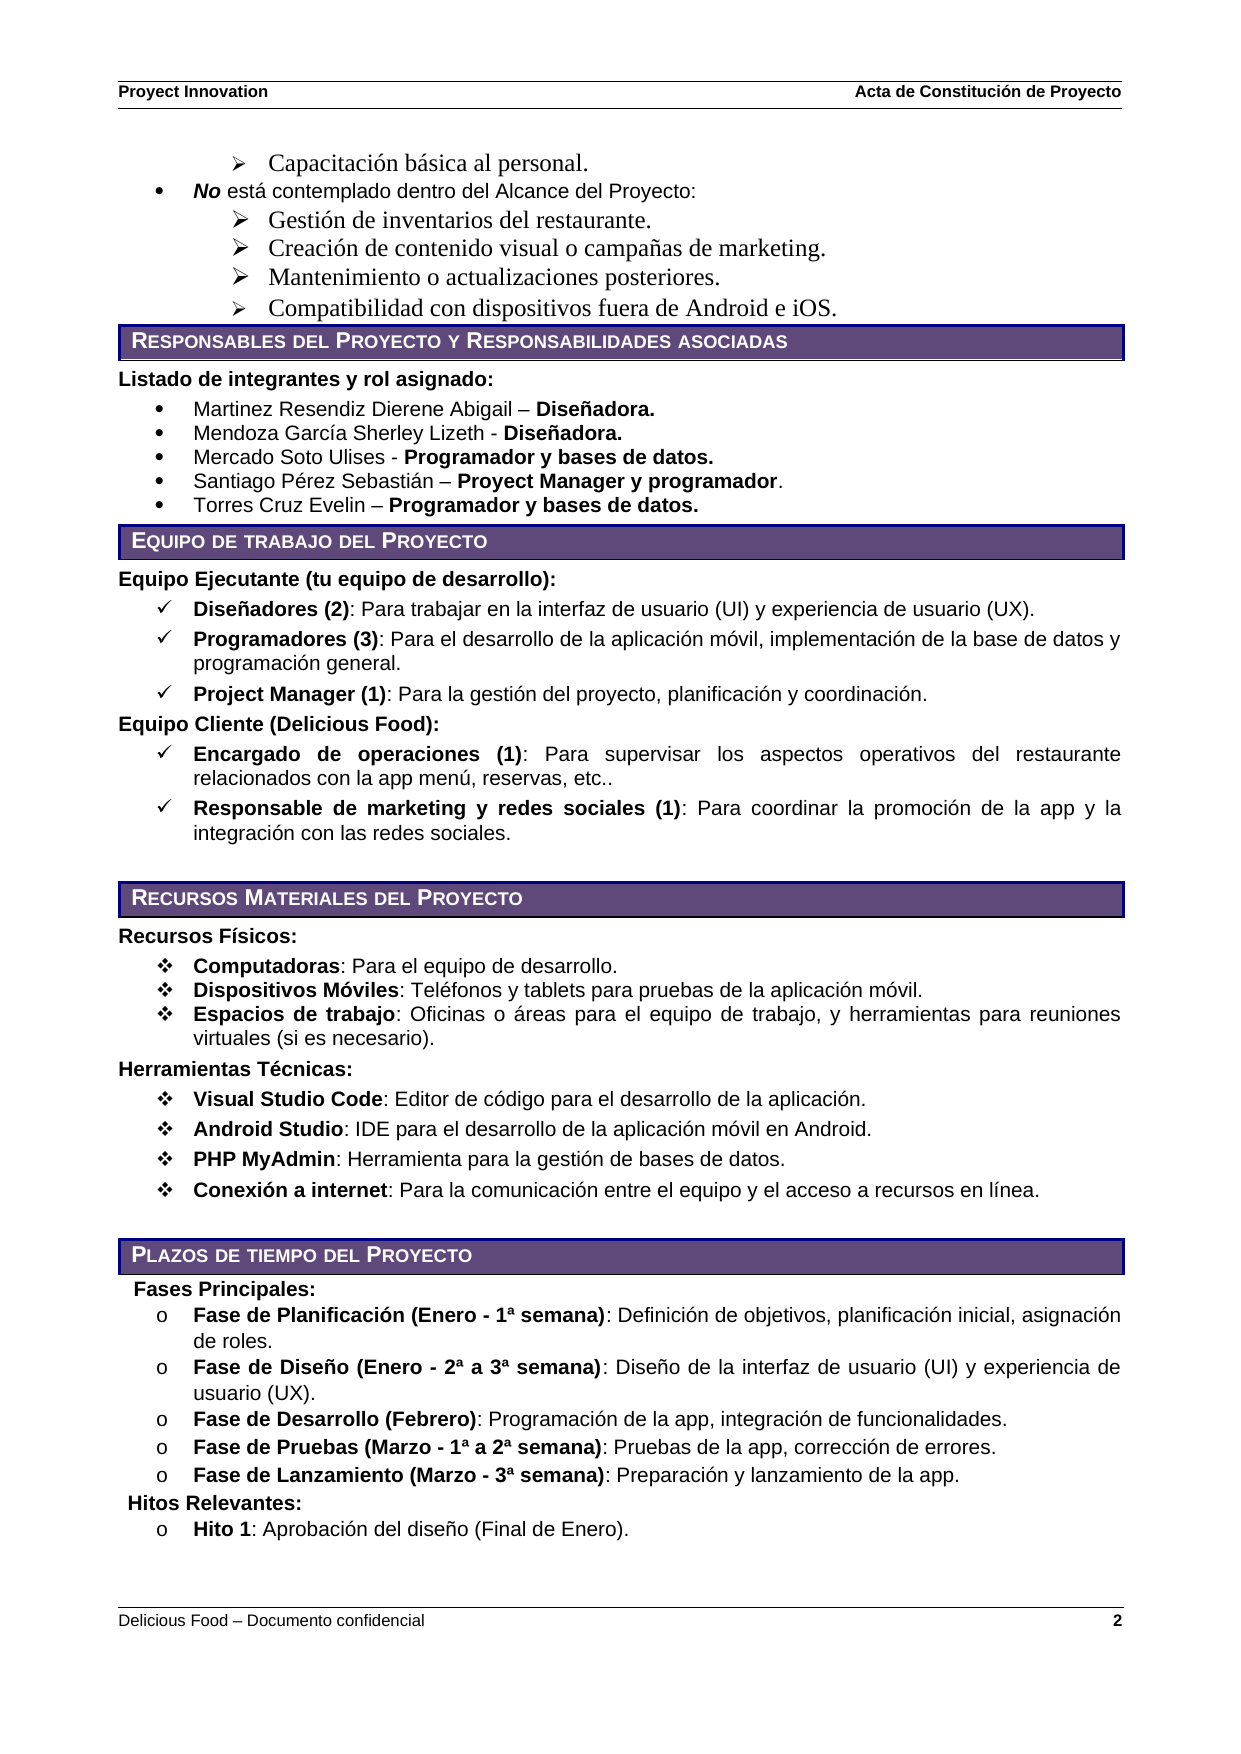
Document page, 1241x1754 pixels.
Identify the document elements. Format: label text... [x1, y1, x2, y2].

list Santiago Pérez Sebastián – Proyect Manager y programador. [156, 469, 1122, 493]
list Programadores (3): Para el desarrollo de la aplicación móvil, implementación de la base de datos y programación general. [156, 627, 1122, 675]
list Creación de contenido visual o campañas de marketing. [231, 233, 1122, 262]
text Herramientas Técnicas: [118, 1056, 1122, 1080]
list Project Manager (1): Para la gestión del proyecto, planificación y coordinación. [156, 681, 1122, 706]
text Equipo Ejecutante (tu equipo de desarrollo): [118, 567, 1122, 591]
text Recursos Físicos: [118, 924, 1122, 948]
list Mercado Soto Ulises - Programador y bases de datos. [156, 445, 1122, 469]
list Responsable de marketing y redes sociales (1): Para coordinar la promoción de la app y la integración con las redes sociales. [156, 796, 1122, 844]
list Fase de Desarrollo (Febrero): Programación de la app, integración de funcionalidades. [156, 1407, 1122, 1432]
list Fase de Diseño (Enero - 2ª a 3ª semana): Diseño de la interfaz de usuario (UI) y experiencia de usuario (UX). [156, 1355, 1122, 1404]
list Fases Principales: [127, 1277, 1122, 1301]
list Martinez Resendiz Dierene Abigail – Diseñadora. [156, 397, 1122, 421]
list Mendoza García Sherley Lizeth - Diseñadora. [156, 421, 1122, 445]
list Hito 1: Aprobación del diseño (Final de Enero). [156, 1516, 1122, 1542]
table_header Equipo de trabajo del Proyecto [121, 527, 1122, 559]
table_header Recursos Materiales del Proyecto [121, 884, 1122, 916]
list Hitos Relevantes: [127, 1490, 1122, 1514]
list Dispositivos Móviles: Teléfonos y tablets para pruebas de la aplicación móvil. [156, 978, 1122, 1002]
text Listado de integrantes y rol asignado: [118, 367, 1122, 391]
table_header Responsables del Proyecto y Responsabilidades asociadas [121, 327, 1122, 359]
list Fase de Pruebas (Marzo - 1ª a 2ª semana): Pruebas de la app, corrección de errores. [156, 1434, 1122, 1460]
list PHP MyAdmin: Herramienta para la gestión de bases de datos. [156, 1147, 1122, 1171]
list Visual Studio Code: Editor de código para el desarrollo de la aplicación. [156, 1087, 1122, 1111]
list Torres Cruz Evelin – Programador y bases de datos. [156, 493, 1122, 517]
list Android Studio: IDE para el desarrollo de la aplicación móvil en Android. [156, 1117, 1122, 1141]
list Computadoras: Para el equipo de desarrollo. [156, 954, 1122, 978]
list No está contemplado dentro del Alcance del Proyecto: [156, 178, 1122, 203]
list Fase de Planificación (Enero - 1ª semana): Definición de objetivos, planificación inicial, asignación de roles. [156, 1303, 1122, 1353]
list Compatibilidad con dispositivos fuera de Android e iOS. [231, 293, 1122, 322]
list Conexión a internet: Para la comunicación entre el equipo y el acceso a recursos en línea. [156, 1177, 1122, 1202]
list Capacitación básica al personal. [231, 148, 1122, 176]
list Gestión de inventarios del restaurante. [231, 205, 1122, 233]
list Mantenimiento o actualizaciones posteriores. [231, 262, 1122, 291]
list Encargado de operaciones (1): Para supervisar los aspectos operativos del restaurante relacionados con la app menú, reservas, etc.. [156, 742, 1122, 790]
list Fase de Lanzamiento (Marzo - 3ª semana): Preparación y lanzamiento de la app. [156, 1462, 1122, 1488]
list Diseñadores (2): Para trabajar en la interfaz de usuario (UI) y experiencia de usuario (UX). [156, 597, 1122, 621]
text Equipo Cliente (Delicious Food): [118, 712, 1122, 736]
list Espacios de trabajo: Oficinas o áreas para el equipo de trabajo, y herramientas para reuniones virtuales (si es necesario). [156, 1002, 1122, 1050]
table_header Plazos de tiempo del Proyecto [121, 1241, 1122, 1274]
